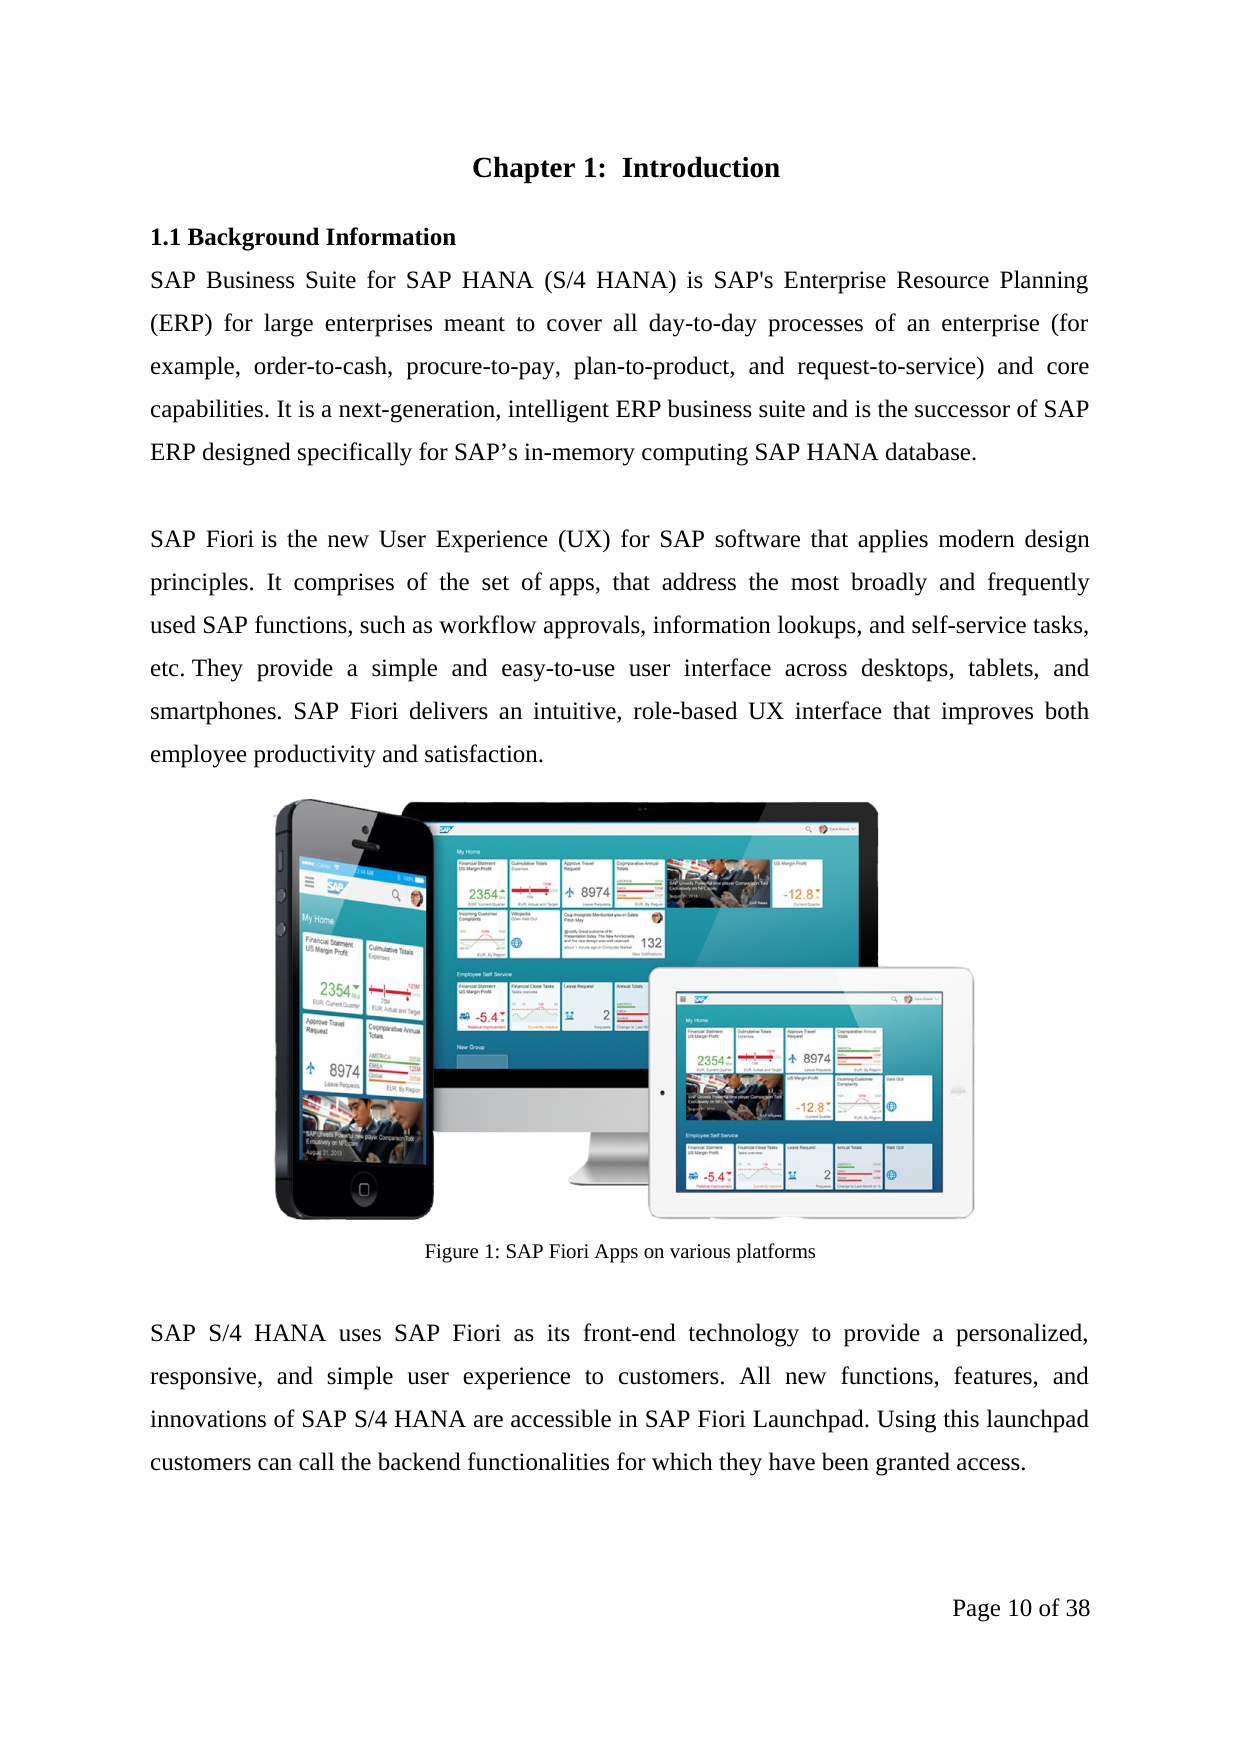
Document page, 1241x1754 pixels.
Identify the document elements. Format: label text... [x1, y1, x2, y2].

picture [260, 782, 980, 1225]
text Figure 1: SAP Fiori Apps on various platforms [150, 1239, 1090, 1263]
text SAP Business Suite for SAP HANA (S/4 HANA) is SAP's Enterprise Resource Planning (ERP) for large enterprises meant to cover all day-to-day processes of an enterprise (for example, order-to-cash, procure-to-pay, plan-to-product, and request-to-service) and core capabilities. It is a next-generation, intelligent ERP business suite and is the successor of SAP ERP designed specifically for SAP’s in-memory computing SAP HANA database. [150, 265, 1090, 466]
subtitle Chapter 1: Introduction [150, 150, 1102, 183]
text SAP S/4 HANA uses SAP Fiori as its front-end technology to provide a personalized, responsive, and simple user experience to customers. All new functions, features, and innovations of SAP S/4 HANA are accessible in SAP Fiori Launchpad. Using this launchpad customers can call the backend functionalities for which they have been granted access. [150, 1318, 1090, 1476]
text SAP Fiori is the new User Experience (UX) for SAP software that applies modern design principles. It comprises of the set of apps, that address the most broadly and frequently used SAP functions, such as workflow approvals, information lookups, and self-service tasks, etc. They provide a simple and easy-to-use user interface across desktops, tablets, and smartphones. SAP Fiori delivers an intuitive, role-based UX interface that improves both employee productivity and satisfaction. [150, 524, 1090, 768]
list Background Information [150, 222, 1090, 251]
